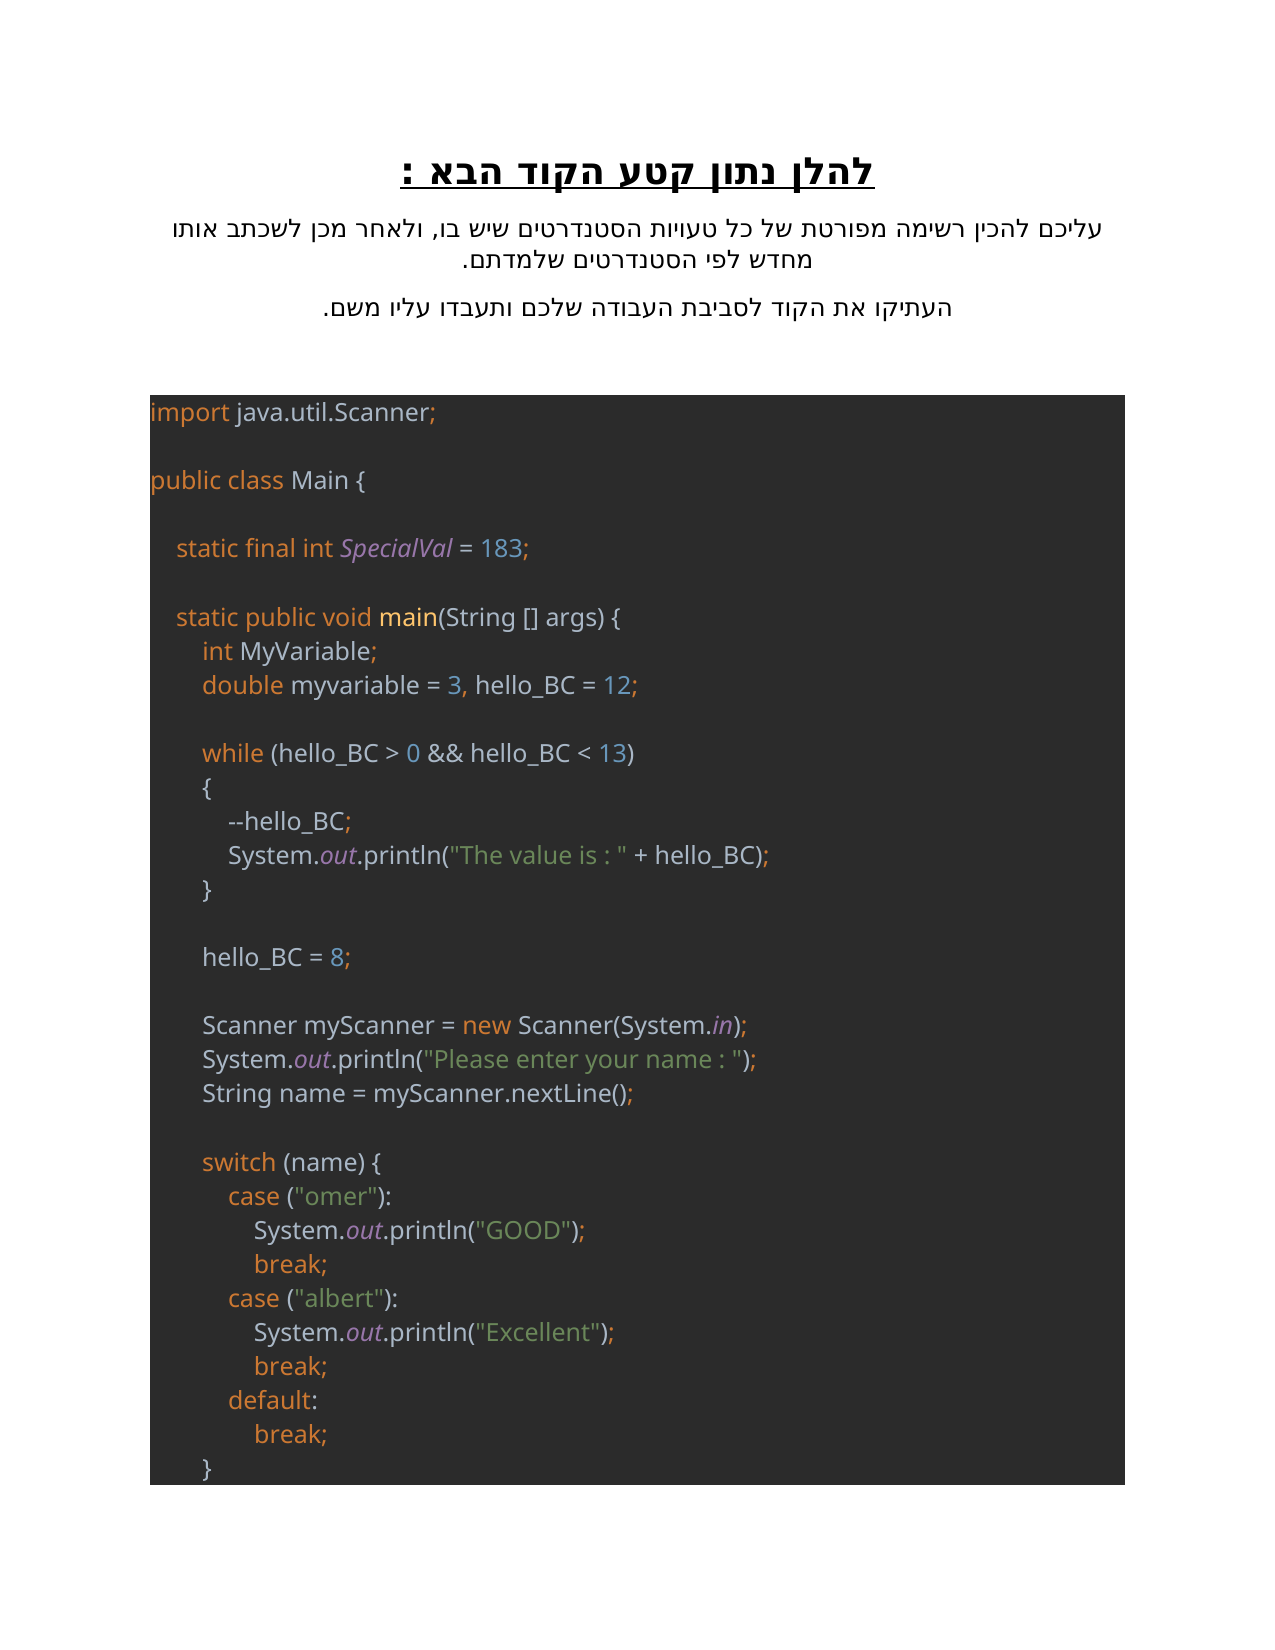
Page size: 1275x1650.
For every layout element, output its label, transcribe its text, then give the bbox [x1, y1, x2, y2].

text העתיקו את הקוד לסביבת העבודה שלכם ותעבדו עליו משם. [150, 293, 1125, 322]
text עליכם להכין רשימה מפורטת של כל טעויות הסטנדרטים שיש בו, ולאחר מכן לשכתב אותו מחדש לפי הסטנדרטים שלמדתם. [150, 214, 1125, 274]
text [150, 395, 1125, 1485]
text להלן נתון קטע הקוד הבא : [150, 150, 1125, 194]
